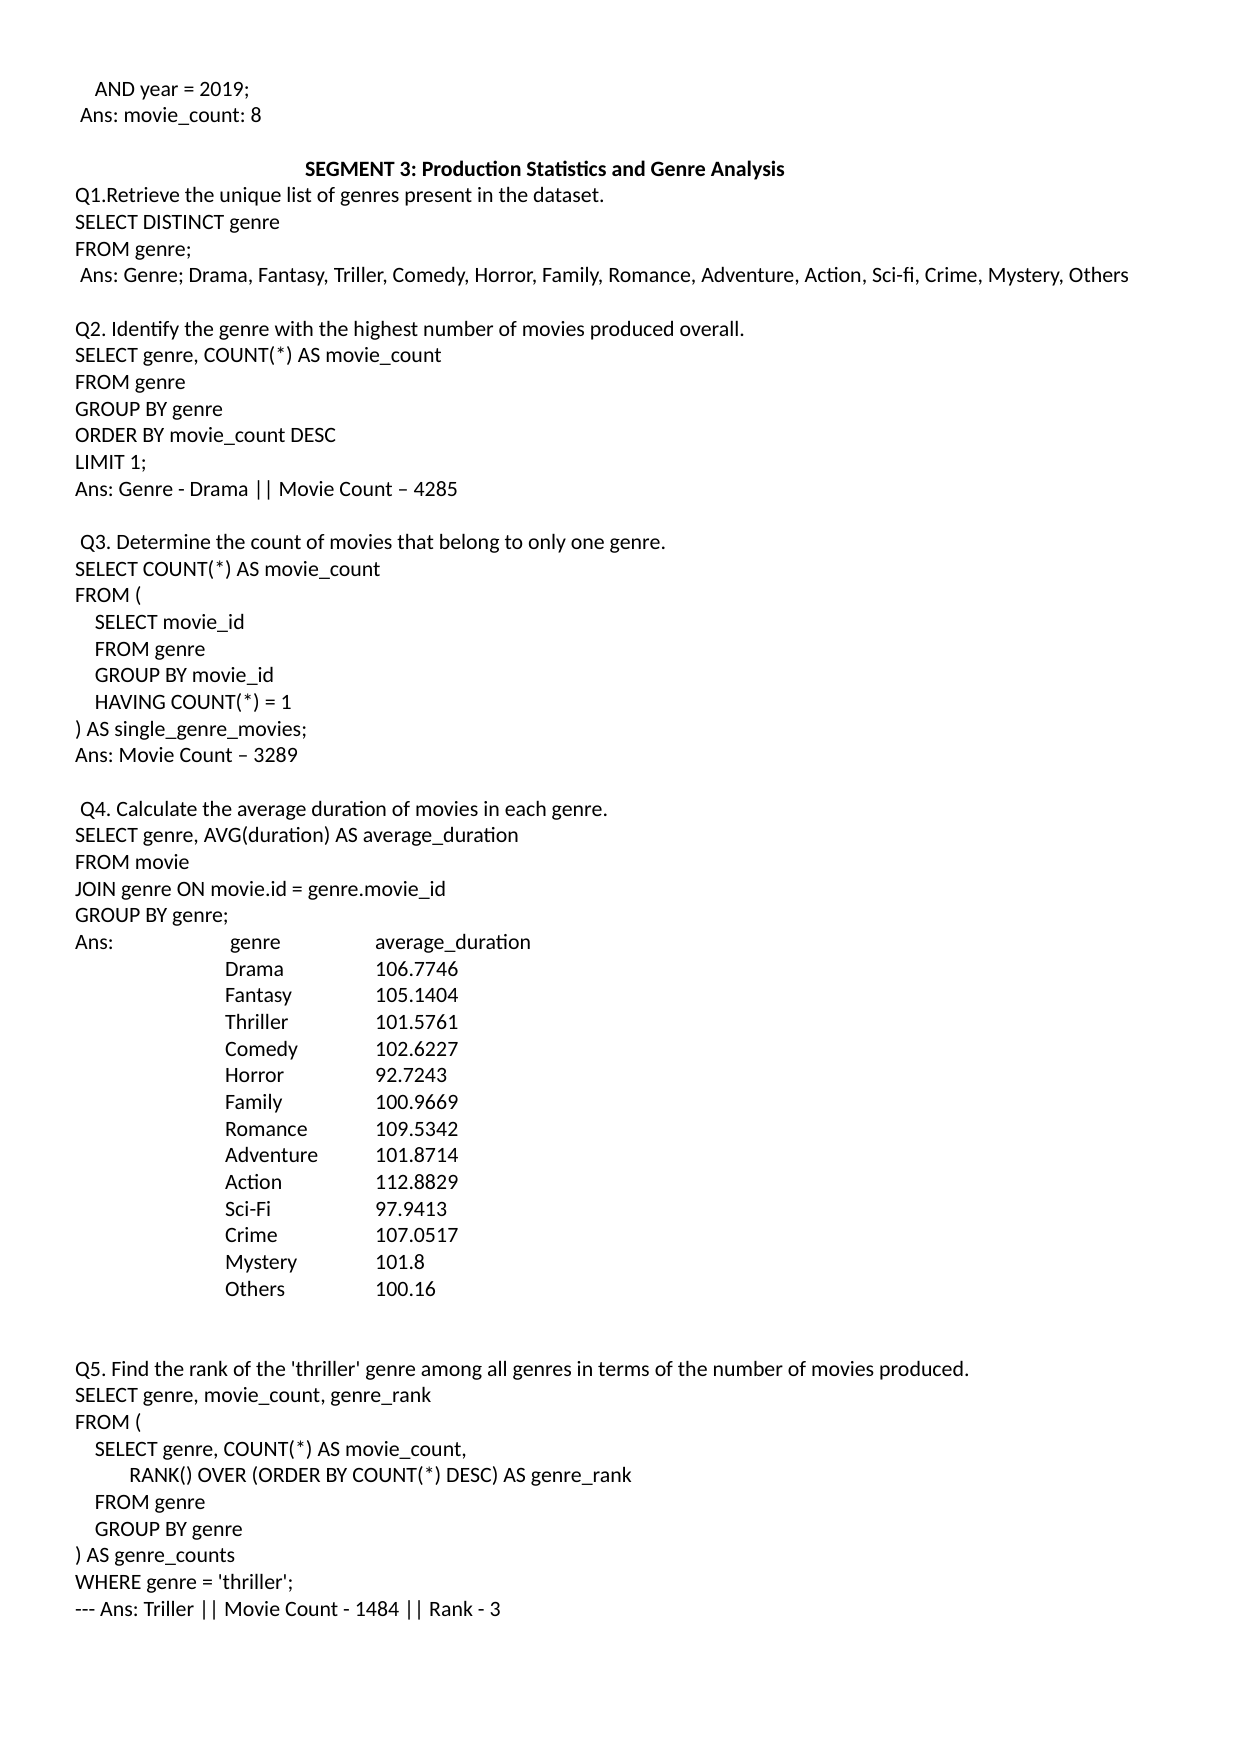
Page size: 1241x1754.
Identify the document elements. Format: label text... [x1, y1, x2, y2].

text Horror 92.7243 [75, 1062, 1165, 1088]
text Q3. Determine the count of movies that belong to only one genre. [75, 528, 1165, 555]
text Ans: movie_count: 8 [75, 102, 1165, 128]
text FROM ( [75, 582, 1165, 608]
text FROM genre [75, 635, 1165, 662]
text Comedy 102.6227 [75, 1035, 1165, 1062]
text Romance 109.5342 [75, 1115, 1165, 1142]
text FROM genre; [75, 235, 1165, 262]
text SELECT genre, COUNT(*) AS movie_count [75, 342, 1165, 368]
text FROM genre [75, 1488, 1165, 1515]
text Ans: Genre; Drama, Fantasy, Triller, Comedy, Horror, Family, Romance, Adventure, Action, Sci-fi, Crime, Mystery, Others [75, 262, 1165, 288]
text LIMIT 1; [75, 448, 1165, 475]
text Drama 106.7746 [75, 955, 1165, 982]
text Q5. Find the rank of the 'thriller' genre among all genres in terms of the number of movies produced. [75, 1355, 1165, 1382]
text GROUP BY genre [75, 1515, 1165, 1542]
text Q2. Identify the genre with the highest number of movies produced overall. [75, 315, 1165, 342]
text SEGMENT 3: Production Statistics and Genre Analysis [75, 155, 1165, 182]
text FROM genre [75, 368, 1165, 395]
text Others 100.16 [75, 1275, 1165, 1302]
text FROM ( [75, 1408, 1165, 1435]
text JOIN genre ON movie.id = genre.movie_id [75, 875, 1165, 902]
text GROUP BY movie_id [75, 662, 1165, 688]
text Sci-Fi 97.9413 [75, 1195, 1165, 1222]
text Thriller 101.5761 [75, 1008, 1165, 1035]
text SELECT genre, AVG(duration) AS average_duration [75, 822, 1165, 848]
text Q4. Calculate the average duration of movies in each genre. [75, 795, 1165, 822]
text Crime 107.0517 [75, 1222, 1165, 1248]
text Adventure 101.8714 [75, 1142, 1165, 1168]
text --- Ans: Triller || Movie Count - 1484 || Rank - 3 [75, 1595, 1165, 1622]
text ORDER BY movie_count DESC [75, 422, 1165, 448]
text Ans: Movie Count – 3289 [75, 742, 1165, 768]
text ) AS single_genre_movies; [75, 715, 1165, 742]
text SELECT DISTINCT genre [75, 208, 1165, 235]
text GROUP BY genre [75, 395, 1165, 422]
text Action 112.8829 [75, 1168, 1165, 1195]
text Fantasy 105.1404 [75, 982, 1165, 1008]
text Ans: Genre - Drama || Movie Count – 4285 [75, 475, 1165, 502]
text GROUP BY genre; [75, 902, 1165, 928]
text RANK() OVER (ORDER BY COUNT(*) DESC) AS genre_rank [75, 1462, 1165, 1488]
text ) AS genre_counts [75, 1542, 1165, 1568]
text Q1.Retrieve the unique list of genres present in the dataset. [75, 182, 1165, 208]
text SELECT COUNT(*) AS movie_count [75, 555, 1165, 582]
text Family 100.9669 [75, 1088, 1165, 1115]
text SELECT genre, movie_count, genre_rank [75, 1382, 1165, 1408]
text SELECT genre, COUNT(*) AS movie_count, [75, 1435, 1165, 1462]
text WHERE genre = 'thriller'; [75, 1568, 1165, 1595]
text AND year = 2019; [75, 75, 1165, 102]
text HAVING COUNT(*) = 1 [75, 688, 1165, 715]
text SELECT movie_id [75, 608, 1165, 635]
text Mystery 101.8 [75, 1248, 1165, 1275]
text Ans: genre average_duration [75, 928, 1165, 955]
text FROM movie [75, 848, 1165, 875]
